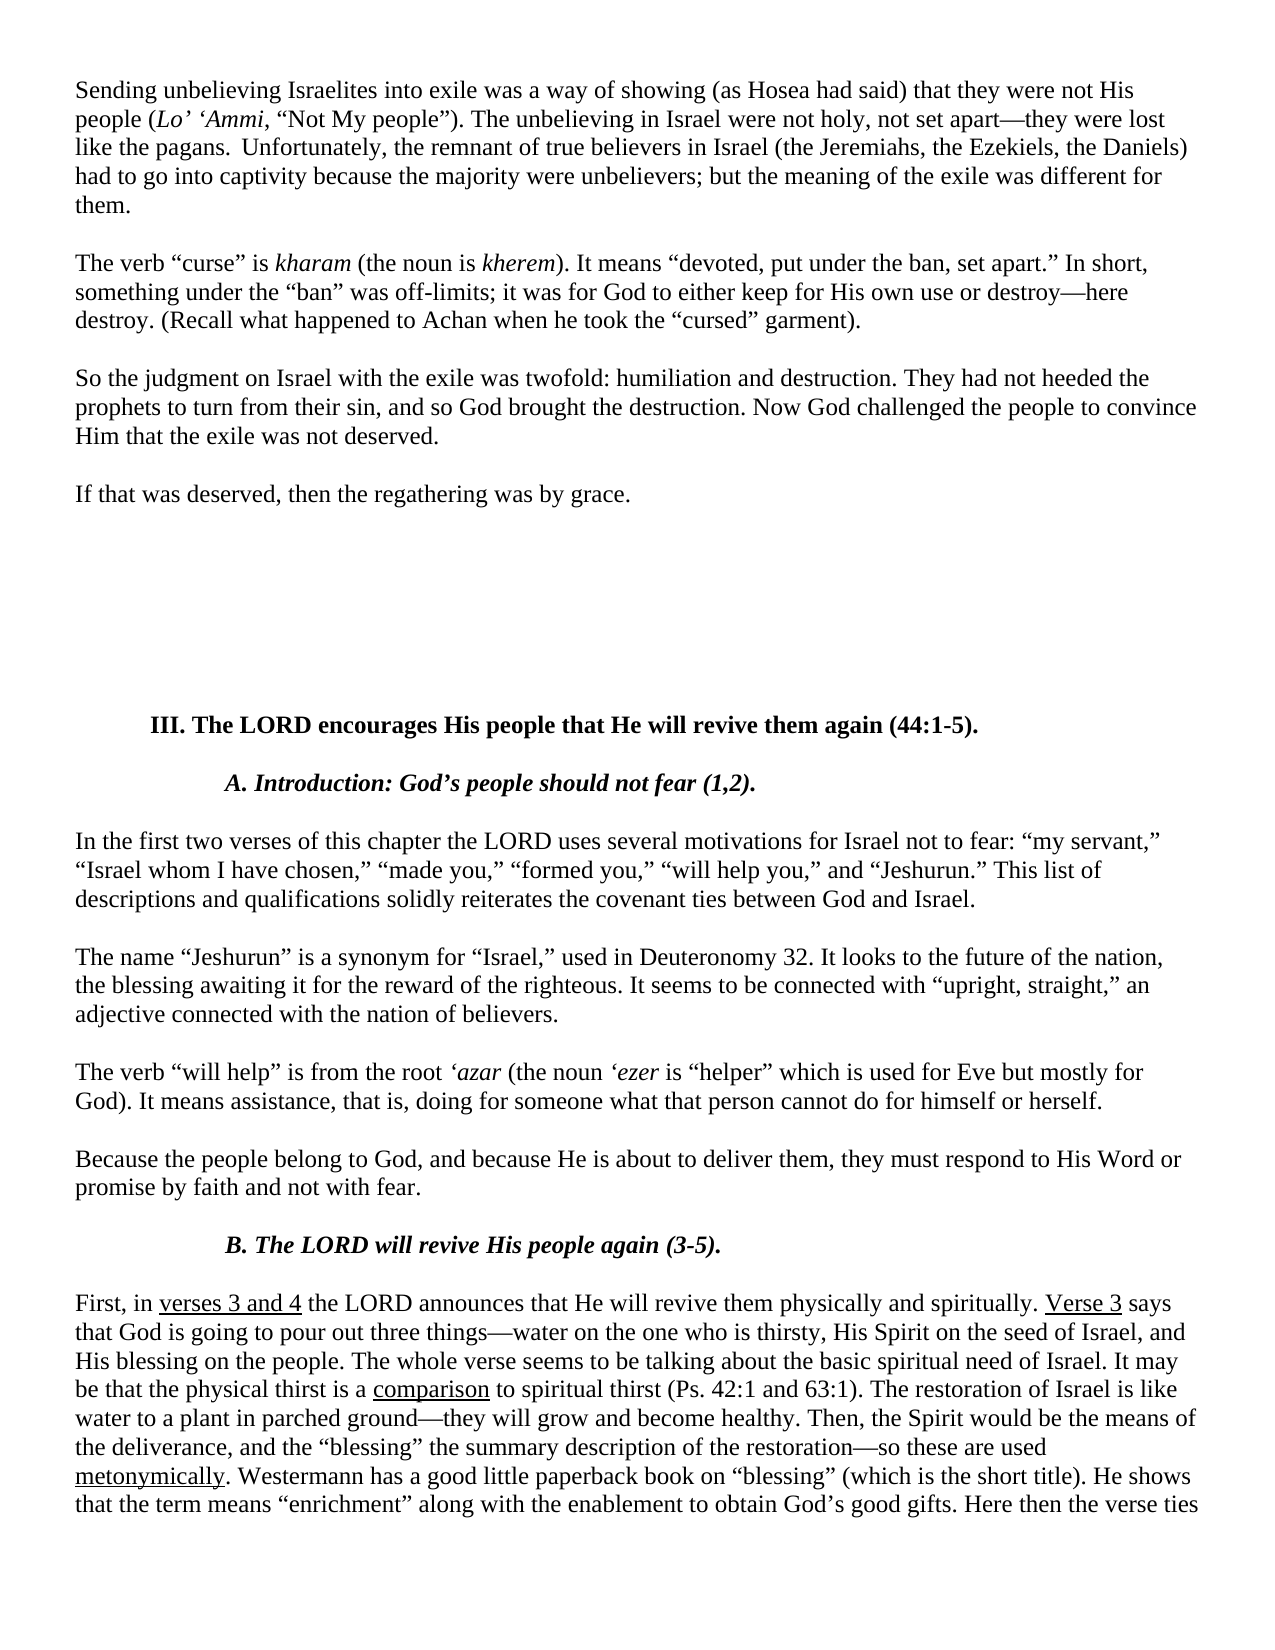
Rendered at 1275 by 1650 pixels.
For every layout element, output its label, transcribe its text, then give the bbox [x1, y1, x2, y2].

text The verb “curse” is kharam (the noun is kherem). It means “devoted, put under the ban, set apart.” In short, something under the “ban” was off-limits; it was for God to either keep for His own use or destroy—here destroy. (Recall what happened to Achan when he took the “cursed” garment). [75, 248, 1200, 334]
subtitle A. Introduction: God’s people should not fear (1,2). [225, 768, 1200, 797]
text So the judgment on Israel with the exile was twofold: humiliation and destruction. They had not heeded the prophets to turn from their sin, and so God brought the destruction. Now God challenged the people to convince Him that the exile was not deserved. [75, 363, 1200, 449]
subtitle III. The LORD encourages His people that He will revive them again (44:1-5). [150, 710, 1200, 739]
subtitle B. The LORD will revive His people again (3-5). [225, 1230, 1200, 1259]
text The verb “will help” is from the root ‘azar (the noun ‘ezer is “helper” which is used for Eve but mostly for God). It means assistance, that is, doing for someone what that person cannot do for himself or herself. [75, 1057, 1200, 1114]
text The name “Jeshurun” is a synonym for “Israel,” used in Deuteronomy 32. It looks to the future of the nation, the blessing awaiting it for the reward of the righteous. It seems to be connected with “upright, straight,” an adjective connected with the nation of believers. [75, 942, 1200, 1028]
text In the first two verses of this chapter the LORD uses several motivations for Israel not to fear: “my servant,” “Israel whom I have chosen,” “made you,” “formed you,” “will help you,” and “Jeshurun.” This list of descriptions and qualifications solidly reiterates the covenant ties between God and Israel. [75, 826, 1200, 912]
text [75, 75, 1200, 219]
text Because the people belong to God, and because He is about to deliver them, they must respond to His Word or promise by faith and not with fear. [75, 1144, 1200, 1201]
text If that was deserved, then the regathering was by grace. [75, 479, 1200, 507]
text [75, 1288, 1200, 1518]
